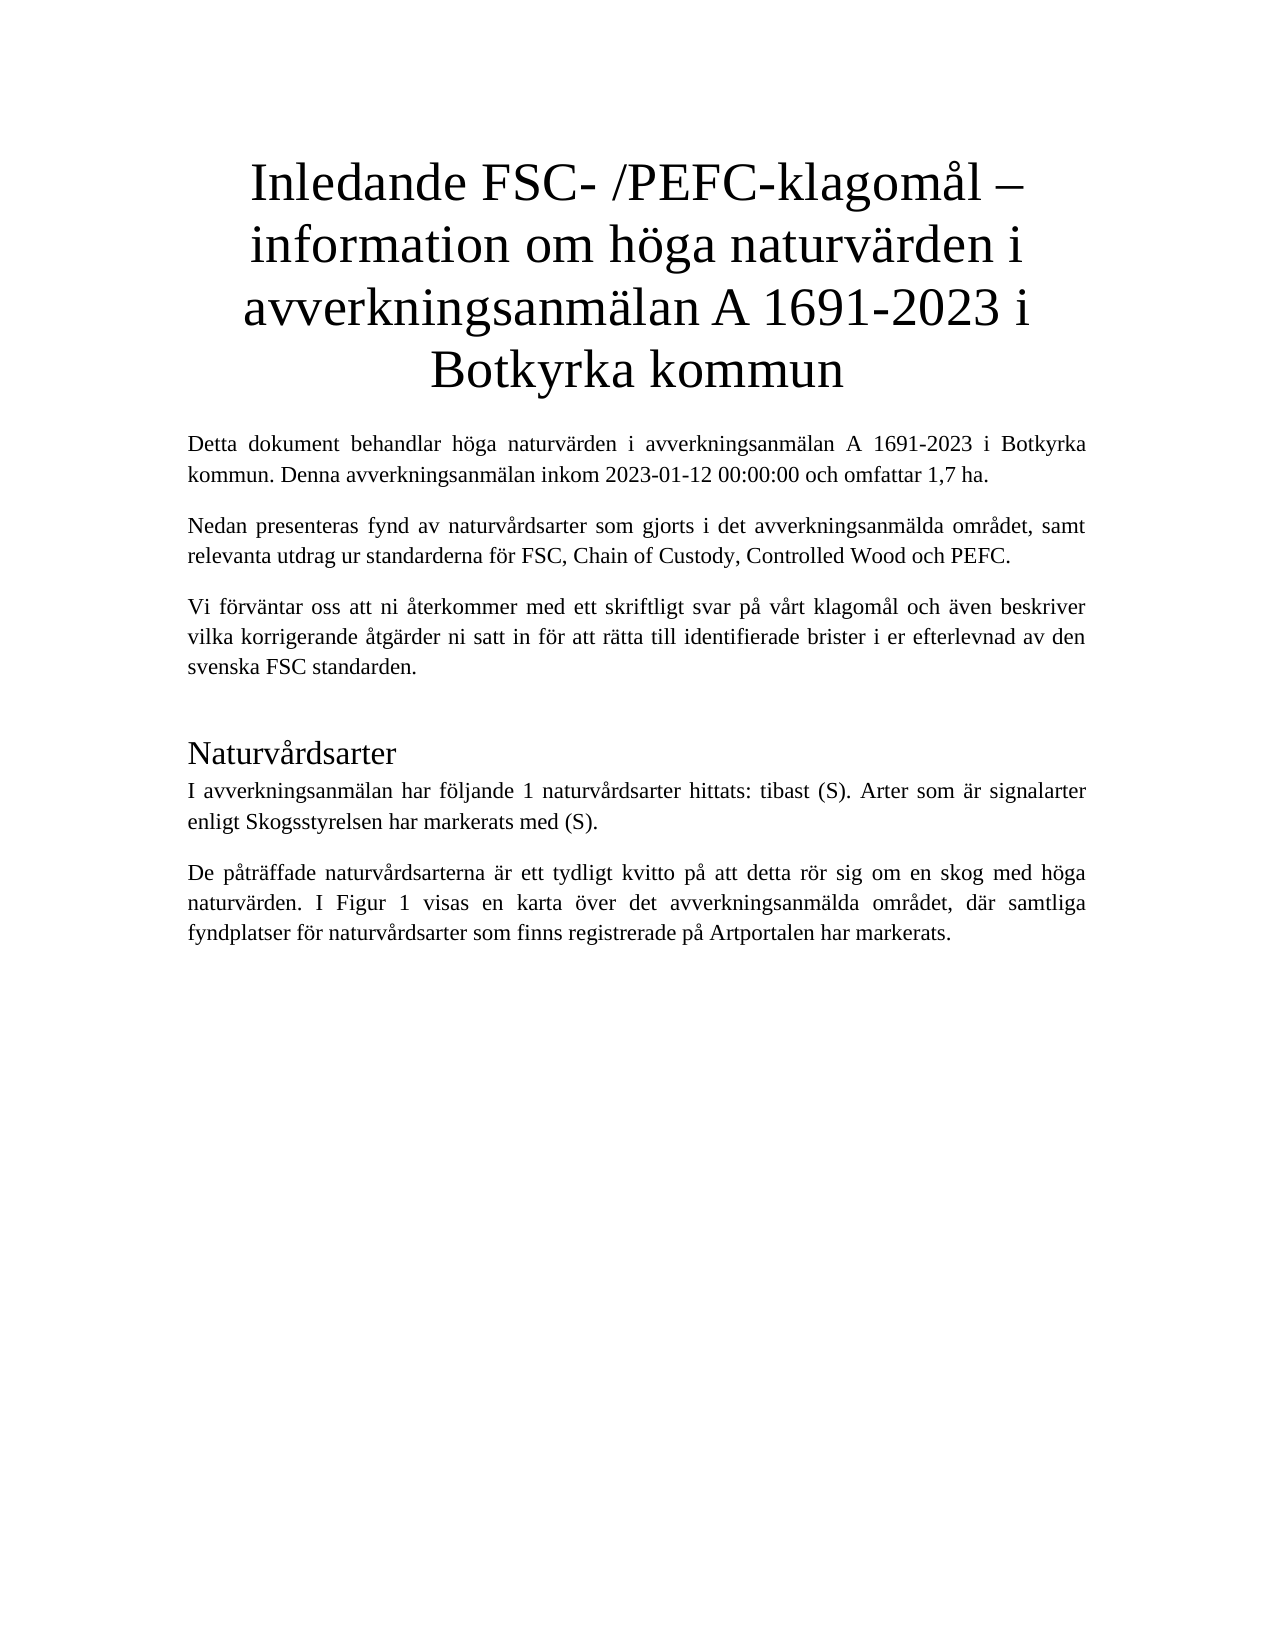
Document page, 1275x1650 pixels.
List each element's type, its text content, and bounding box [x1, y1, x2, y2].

text I avverkningsanmälan har följande 1 naturvårdsarter hittats: tibast (S). Arter som är signalarter enligt Skogsstyrelsen har markerats med (S). [187, 778, 1087, 834]
text Nedan presenteras fynd av naturvårdsarter som gjorts i det avverkningsanmälda området, samt relevanta utdrag ur standarderna för FSC, Chain of Custody, Controlled Wood och PEFC. [187, 512, 1087, 568]
text Vi förväntar oss att ni återkommer med ett skriftligt svar på vårt klagomål och även beskriver vilka korrigerande åtgärder ni satt in för att rätta till identifierade brister i er efterlevnad av den svenska FSC standarden. [187, 593, 1087, 680]
title Inledande FSC- /PEFC-klagomål – information om höga naturvärden i avverkningsanmälan A 1691-2023 i Botkyrka kommun [187, 150, 1087, 399]
text De påträffade naturvårdsarterna är ett tydligt kvitto på att detta rör sig om en skog med höga naturvärden. I Figur 1 visas en karta över det avverkningsanmälda området, där samtliga fyndplatser för naturvårdsarter som finns registrerade på Artportalen har markerats. [187, 859, 1087, 946]
text Detta dokument behandlar höga naturvärden i avverkningsanmälan A 1691-2023 i Botkyrka kommun. Denna avverkningsanmälan inkom 2023-01-12 00:00:00 och omfattar 1,7 ha. [187, 430, 1087, 487]
subtitle Naturvårdsarter [187, 733, 1087, 772]
